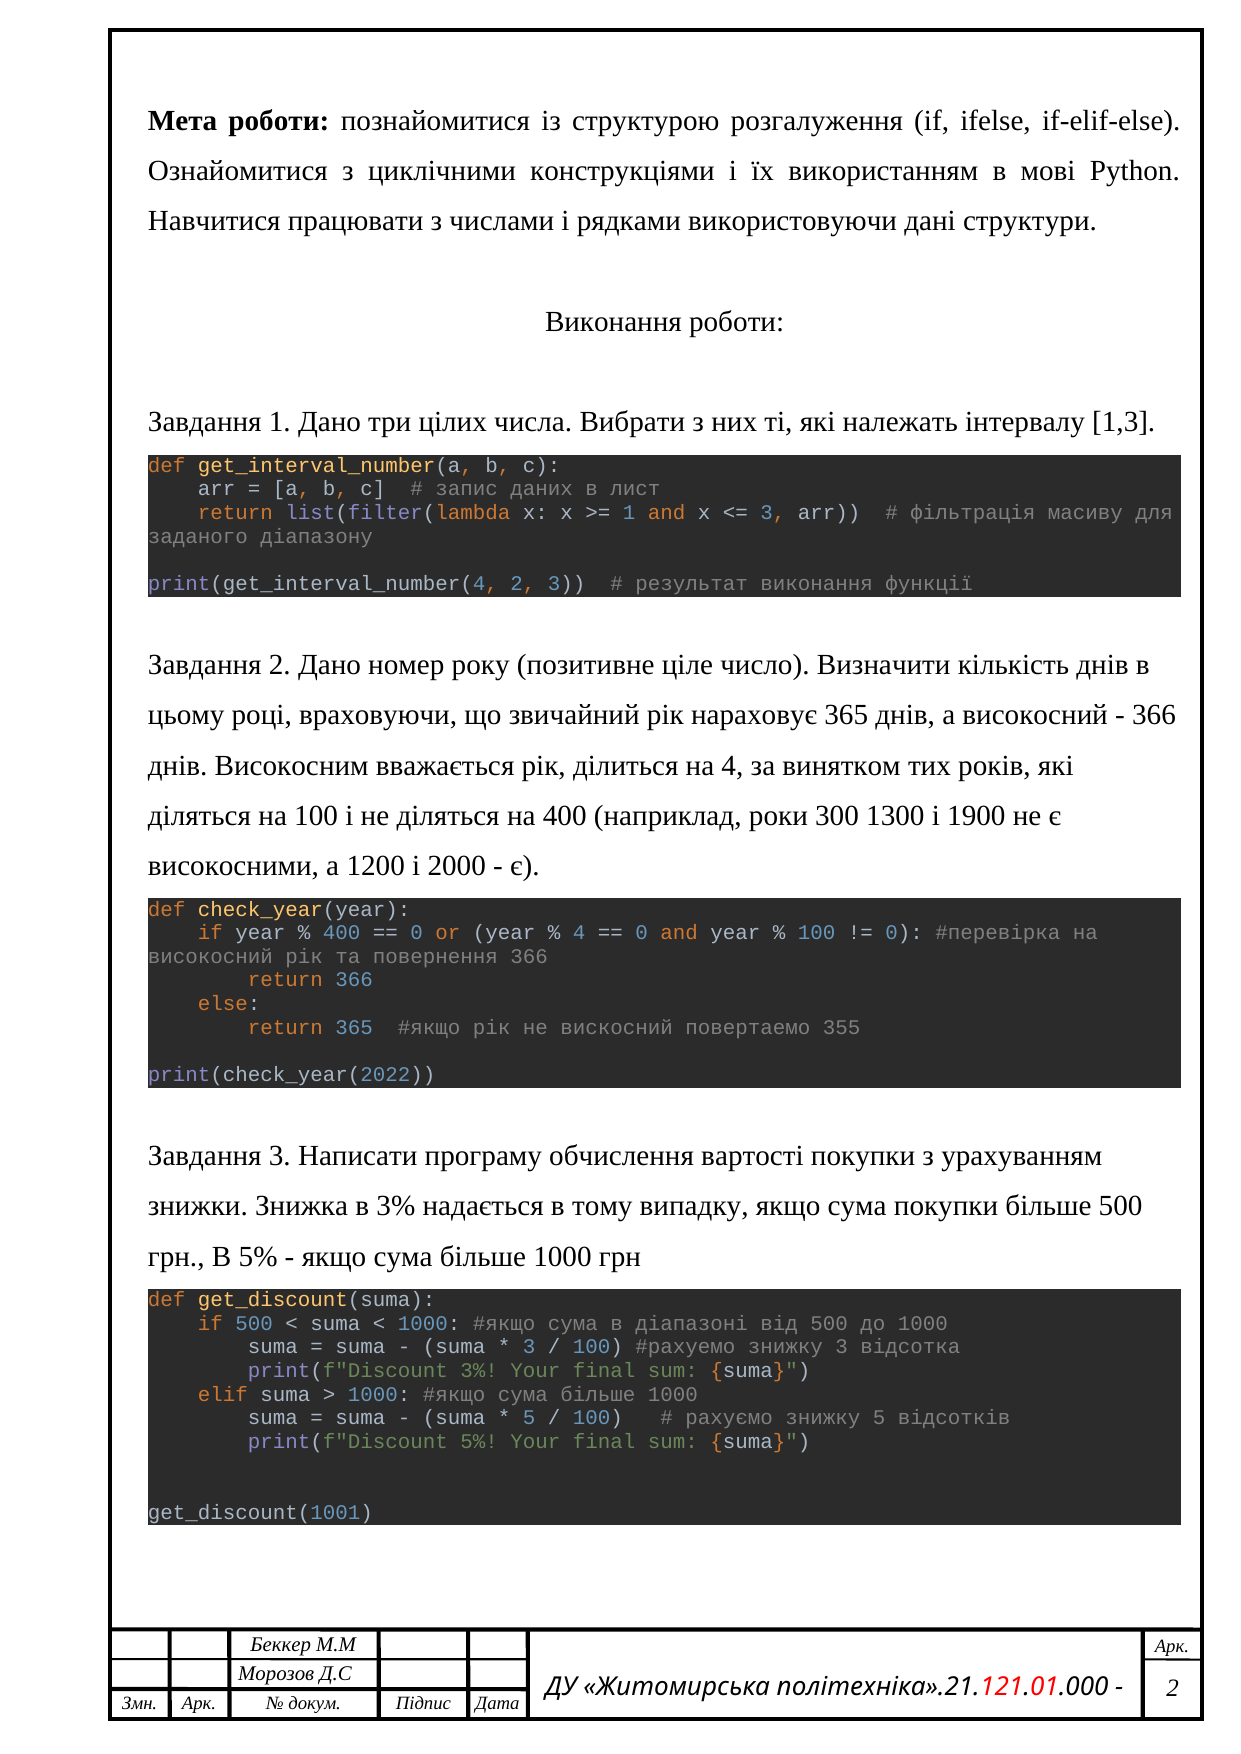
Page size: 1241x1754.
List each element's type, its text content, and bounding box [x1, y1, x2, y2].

text def get_interval_number(a, b, c): arr = [a, b, c] # запис даних в лист return list(filter(lambda x: x >= 1 and x <= 3, arr)) # фільтрація масиву для заданого діапазону print(get_interval_number(4, 2, 3)) # результат виконання функції [148, 455, 1181, 597]
text Завдання 2. Дано номер року (позитивне ціле число). Визначити кількість днів в цьому році, враховуючи, що звичайний рік нараховує 365 днів, а високосний - 366 днів. Високосним вважається рік, ділиться на 4, за винятком тих років, які діляться на 100 і не діляться на 400 (наприклад, роки 300 1300 і 1900 не є високосними, а 1200 і 2000 - є). [148, 647, 1181, 882]
text Завдання 1. Дано три цілих числа. Вибрати з них ті, які належать інтервалу [1,3]. [148, 404, 1181, 438]
text Виконання роботи: [148, 304, 1181, 337]
text Мета роботи: познайомитися із структурою розгалуження (if, ifelse, if-elif-else). Ознайомитися з циклічними конструкціями і їх використанням в мові Python. Навчитися працювати з числами і рядками використовуючи дані структури. [148, 103, 1181, 237]
text def get_discount(suma): if 500 < suma < 1000: #якщо сума в діапазоні від 500 до 1000 suma = suma - (suma * 3 / 100) #рахуемо знижку 3 відсотка print(f"Discount 3%! Your final sum: {suma}") elif suma > 1000: #якщо сума більше 1000 suma = suma - (suma * 5 / 100) # рахуємо знижку 5 відсотків print(f"Discount 5%! Your final sum: {suma}") get_discount(1001) [148, 1289, 1181, 1525]
text Завдання 3. Написати програму обчислення вартості покупки з урахуванням знижки. Знижка в 3% надається в тому випадку, якщо сума покупки більше 500 грн., В 5% - якщо сума більше 1000 грн [148, 1138, 1181, 1272]
text def check_year(year): if year % 400 == 0 or (year % 4 == 0 and year % 100 != 0): #перевірка на високосний рік та повернення 366 return 366 else: return 365 #якщо рік не вискосний повертаемо 355 print(check_year(2022)) [148, 898, 1181, 1088]
